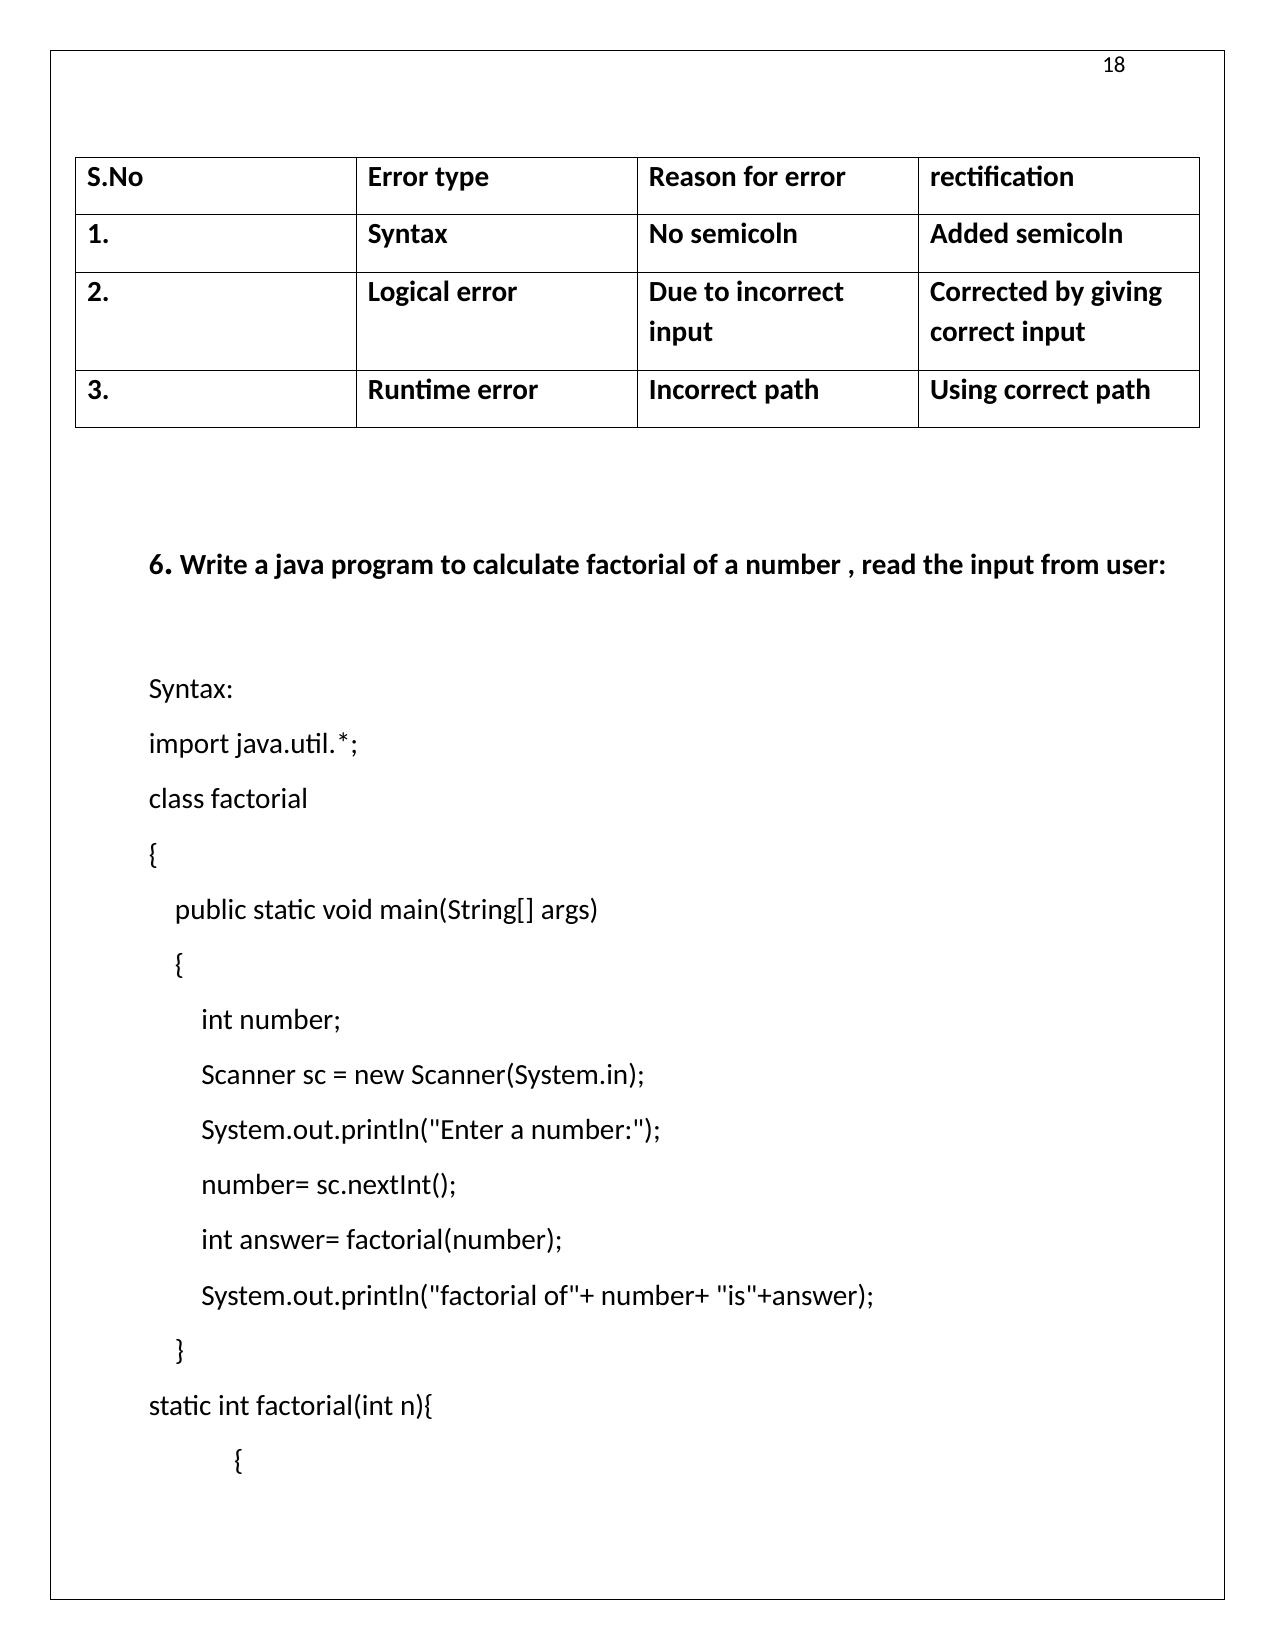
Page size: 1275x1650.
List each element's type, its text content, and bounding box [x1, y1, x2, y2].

text import java.util.*; [148, 726, 1275, 761]
table_cell 3. [76, 371, 356, 427]
table_cell Due to incorrect input [638, 273, 918, 370]
table_cell Using correct path [919, 371, 1199, 427]
text int number; [148, 1001, 1275, 1037]
table_header Reason for error [638, 158, 918, 214]
text System.out.println("factorial of"+ number+ "is"+answer); [148, 1277, 1275, 1312]
text Scanner sc = new Scanner(System.in); [148, 1056, 1275, 1092]
text } [148, 1332, 1275, 1367]
text System.out.println("Enter a number:"); [148, 1111, 1275, 1147]
table_cell 1. [76, 215, 356, 272]
table_cell Syntax [357, 215, 637, 272]
text class factorial [148, 781, 1275, 816]
table_cell 2. [76, 273, 356, 370]
table_cell No semicoln [638, 215, 918, 272]
table_cell Added semicoln [919, 215, 1199, 272]
text 6. Write a java program to calculate factorial of a number , read the input from user: [148, 538, 1275, 584]
text number= sc.nextInt(); [148, 1166, 1275, 1202]
table_cell Runtime error [357, 371, 637, 427]
table_cell Logical error [357, 273, 637, 370]
table_header S.No [76, 158, 356, 214]
text int answer= factorial(number); [148, 1221, 1275, 1257]
table_header Error type [357, 158, 637, 214]
text { [148, 946, 1275, 982]
text Syntax: [148, 670, 1275, 706]
text static int factorial(int n){ [148, 1387, 1275, 1422]
text { [148, 1442, 1275, 1477]
text public static void main(String[] args) [148, 891, 1275, 926]
text { [148, 836, 1275, 871]
table_cell Incorrect path [638, 371, 918, 427]
table_cell Corrected by giving correct input [919, 273, 1199, 370]
table_header rectification [919, 158, 1199, 214]
